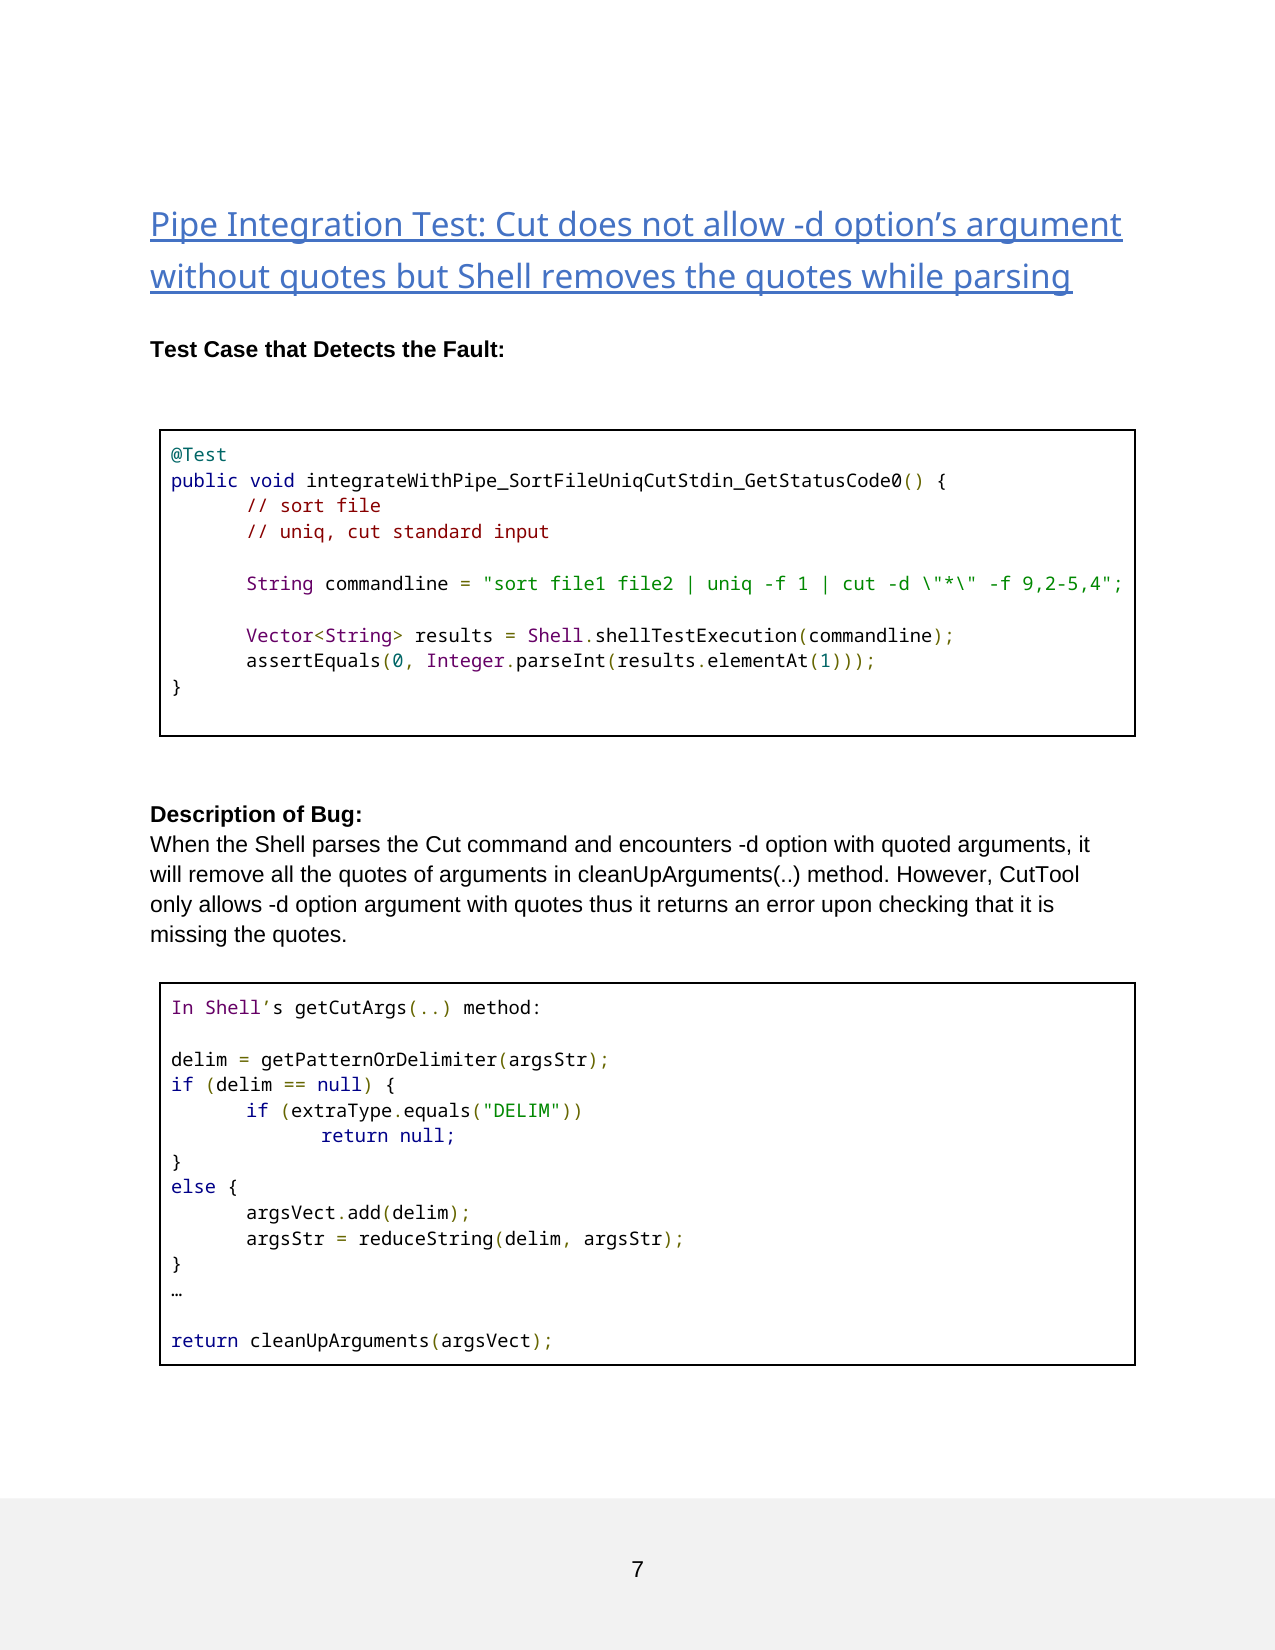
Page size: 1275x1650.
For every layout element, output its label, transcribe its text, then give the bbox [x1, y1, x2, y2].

text When the Shell parses the Cut command and encounters -d option with quoted arguments, it will remove all the quotes of arguments in cleanUpArguments(..) method. However, CutTool only allows -d option argument with quotes thus it returns an error upon checking that it is missing the quotes. [150, 831, 1125, 948]
text Test Case that Detects the Fault: [150, 336, 1125, 362]
subtitle Pipe Integration Test: Cut does not allow -d option’s argument without quotes but Shell removes the quotes while parsing [150, 201, 1125, 299]
table_header @Test public void integrateWithPipe_SortFileUniqCutStdin_GetStatusCode0() { // sort file // uniq, cut standard input String commandline = "sort file1 file2 | uniq -f 1 | cut -d \"*\" -f 9,2-5,4"; Vector<String> results = Shell.shellTestExecution(commandline); assertEquals(0, Integer.parseInt(results.elementAt(1))); } [161, 431, 1134, 735]
table_header In Shell’s getCutArgs(..) method: delim = getPatternOrDelimiter(argsStr); if (delim == null) { if (extraType.equals("DELIM")) return null; } else { argsVect.add(delim); argsStr = reduceString(delim, argsStr); } … return cleanUpArguments(argsVect); [161, 984, 1134, 1364]
text Description of Bug: [150, 801, 1125, 827]
